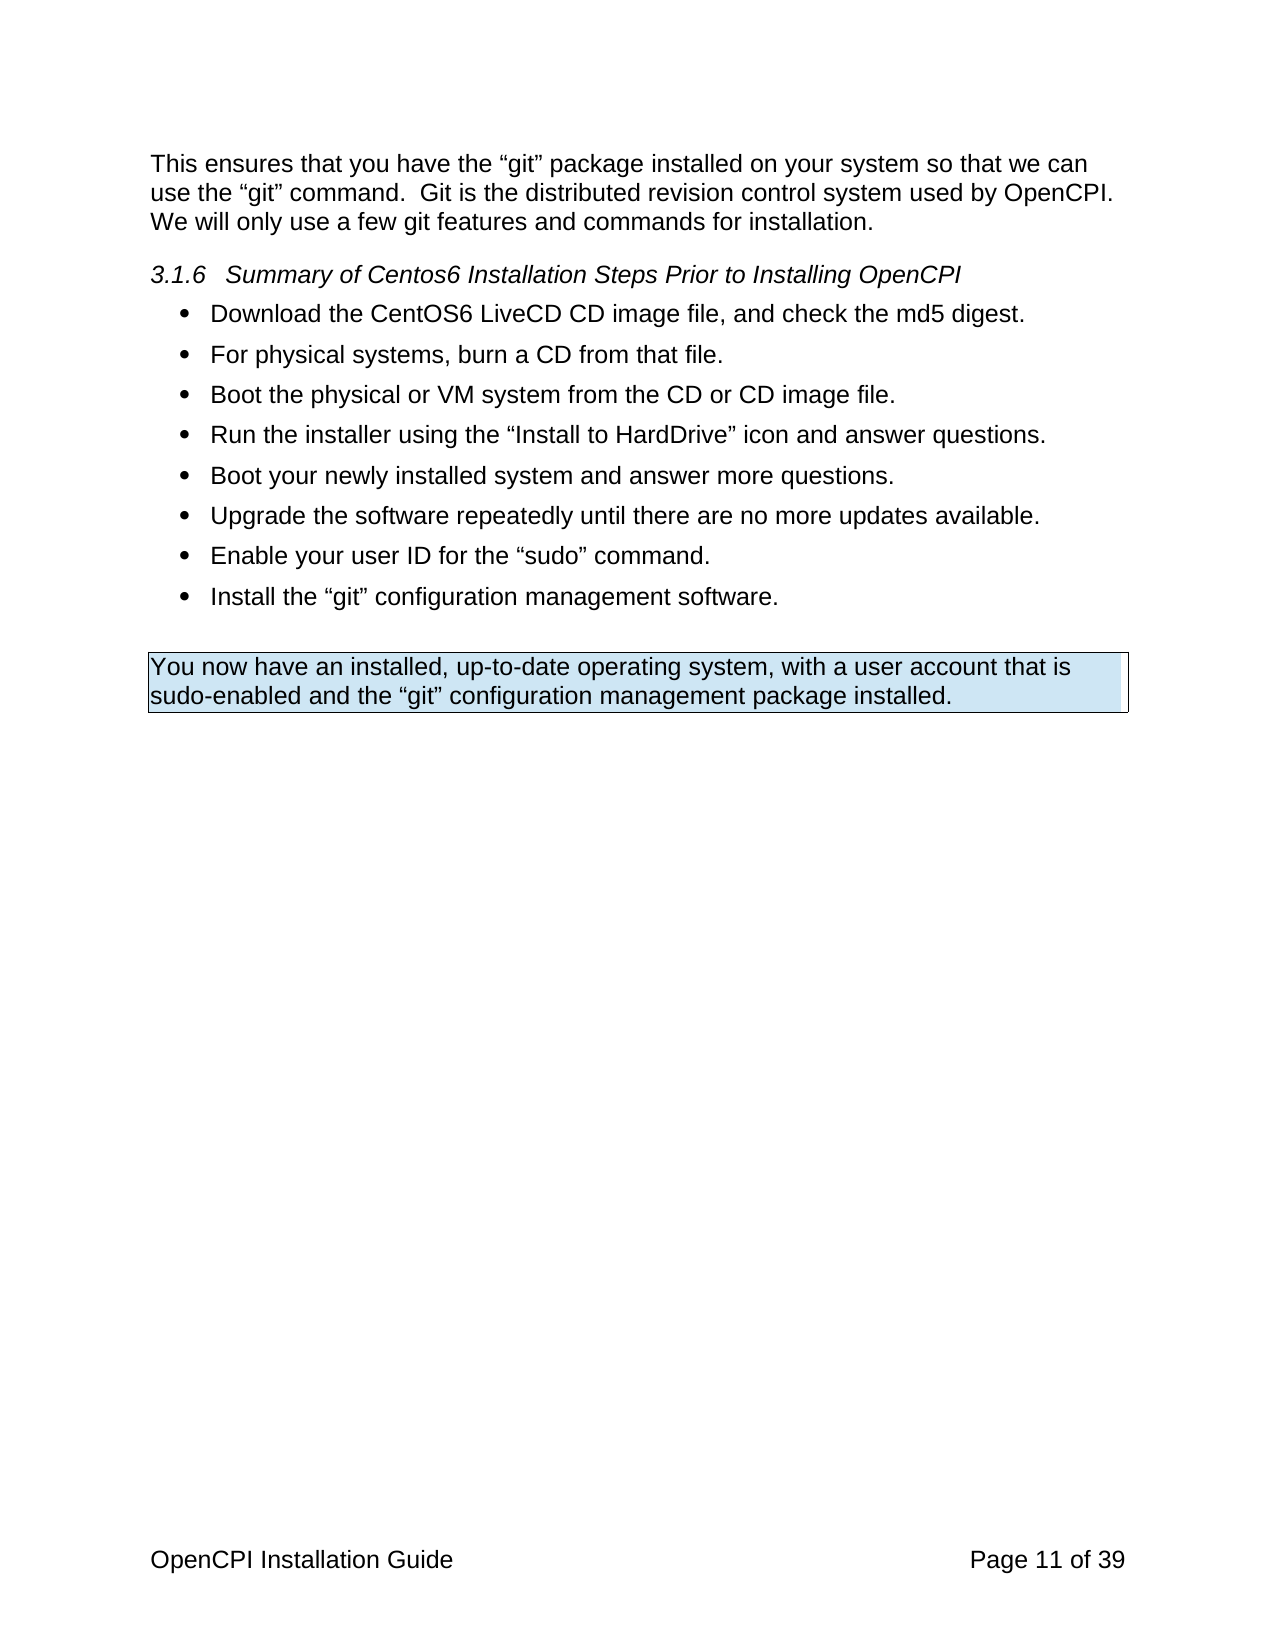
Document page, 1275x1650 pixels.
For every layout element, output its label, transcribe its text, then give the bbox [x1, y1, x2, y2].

text This ensures that you have the “git” package installed on your system so that we can use the “git” command. Git is the distributed revision control system used by OpenCPI. We will only use a few git features and commands for installation. [150, 149, 1121, 236]
list For physical systems, burn a CD from that file. [180, 340, 1139, 369]
table_header You now have an installed, up-to-date operating system, with a user account that is [149, 653, 1121, 682]
list Enable your user ID for the “sudo” command. [180, 541, 1139, 570]
table_header [1121, 653, 1128, 682]
list Boot your newly installed system and answer more questions. [180, 461, 1139, 489]
table_cell [1121, 682, 1128, 712]
list Run the installer using the “Install to HardDrive” icon and answer questions. [180, 420, 1139, 449]
list Download the CentOS6 LiveCD CD image file, and check the md5 digest. [180, 299, 1139, 328]
list Summary of Centos6 Installation Steps Prior to Installing OpenCPI [150, 261, 1139, 289]
list Install the “git” configuration management software. [180, 582, 1139, 611]
table_cell sudo-enabled and the “git” configuration management package installed. [149, 682, 1121, 712]
list Upgrade the software repeatedly until there are no more updates available. [180, 501, 1139, 530]
list Boot the physical or VM system from the CD or CD image file. [180, 380, 1139, 409]
